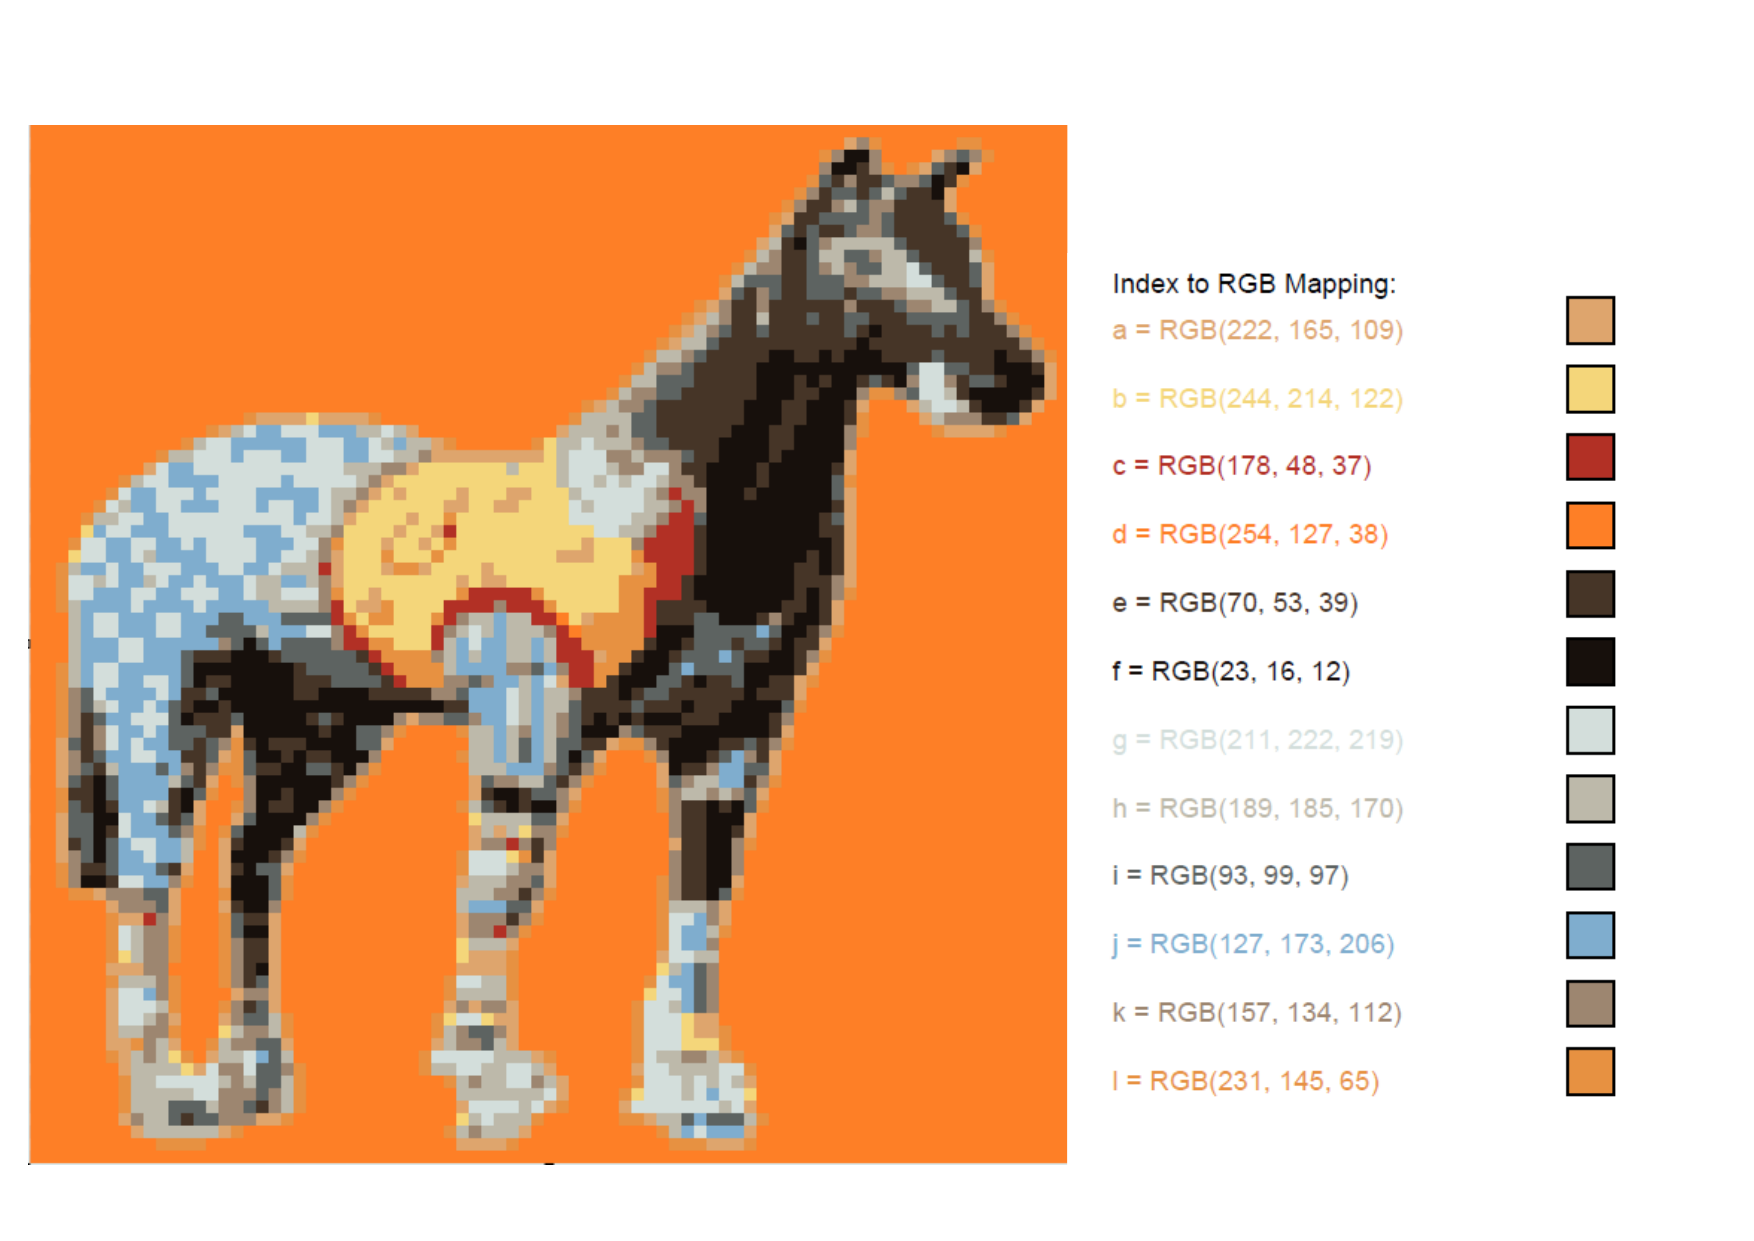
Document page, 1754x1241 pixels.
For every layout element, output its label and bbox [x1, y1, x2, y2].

picture [28, 125, 1702, 1165]
